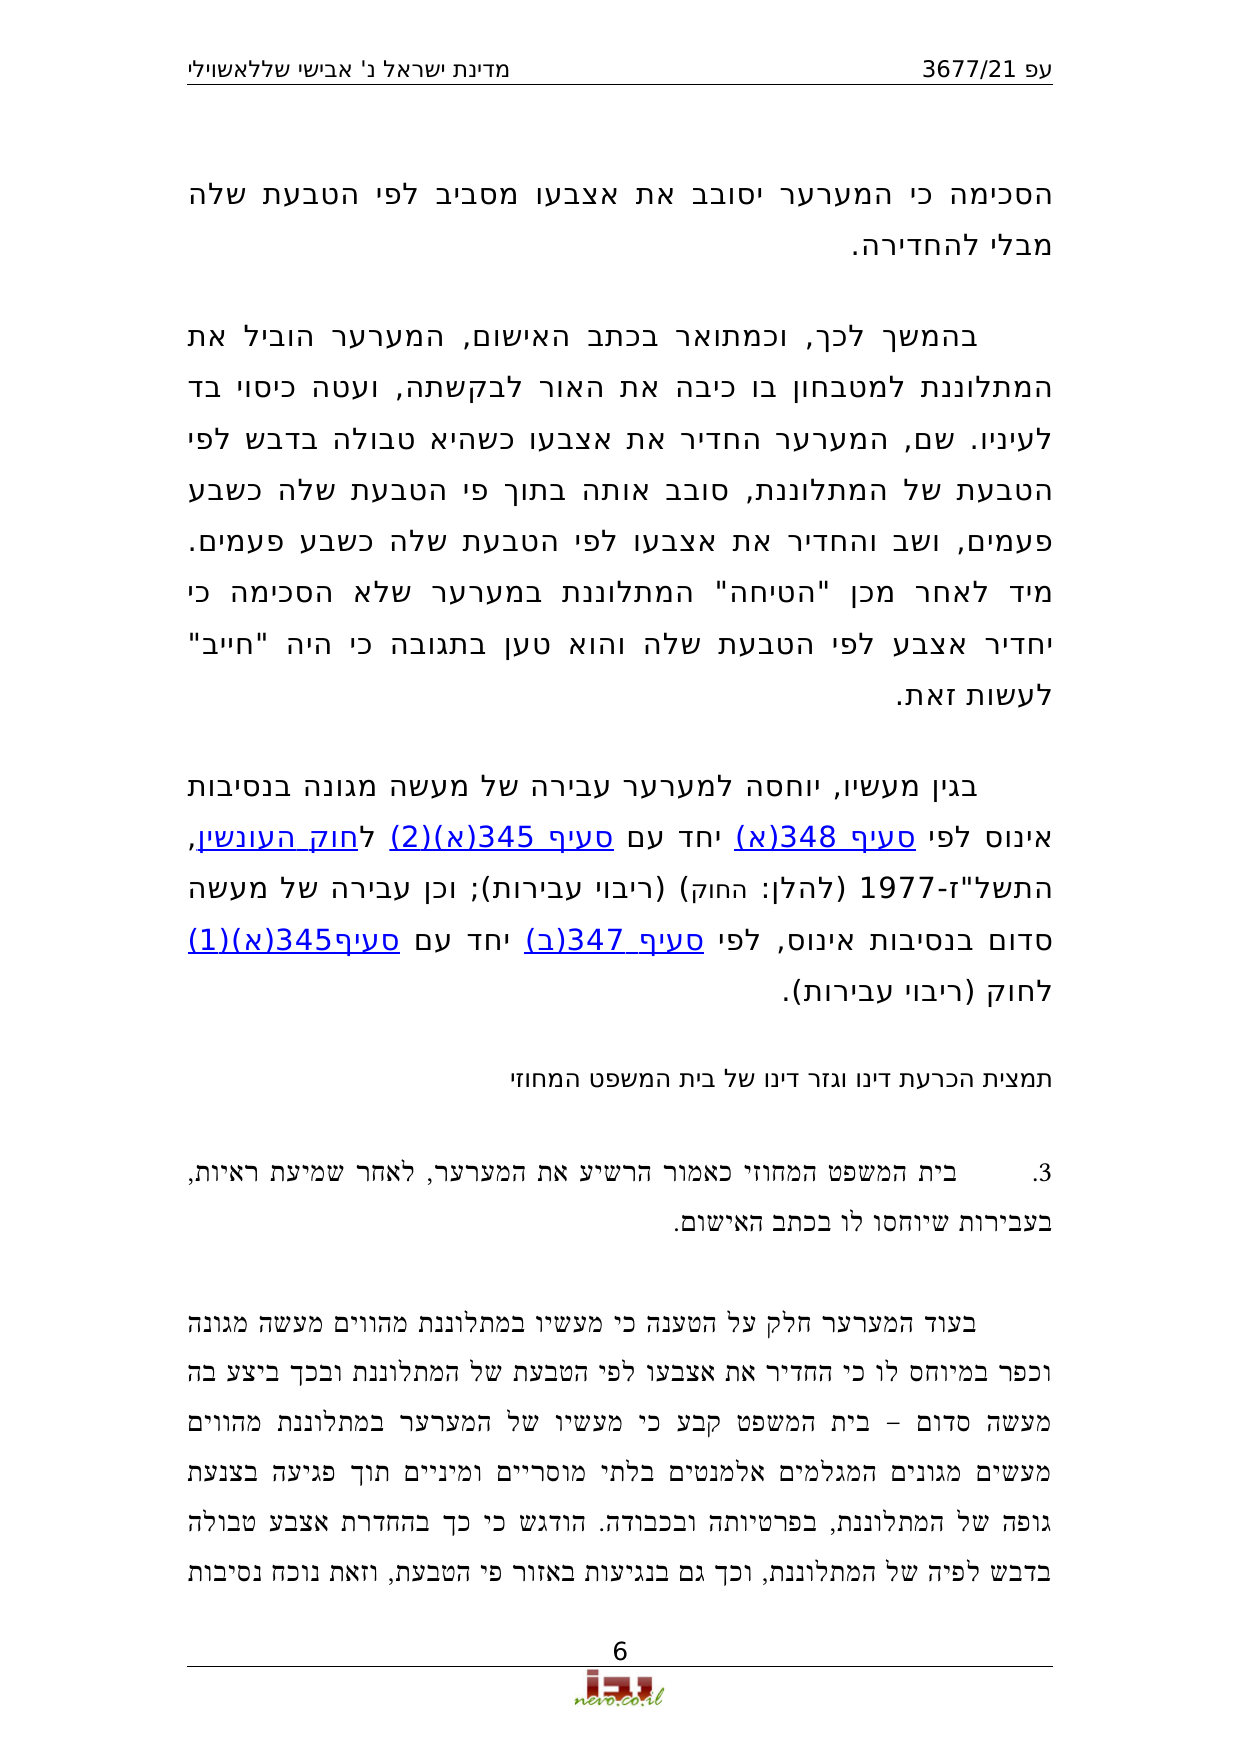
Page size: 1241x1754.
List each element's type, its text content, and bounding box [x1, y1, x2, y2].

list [187, 1306, 1053, 1588]
text תמצית הכרעת דינו וגזר דינו של בית המשפט המחוזי [187, 1065, 1053, 1094]
text בגין מעשיו, יוחסה למערער עבירה של מעשה מגונה בנסיבות אינוס לפי סעיף 348(א) יחד עם סעיף 345(א)(2) לחוק העונשין, התשל"ז-1977 (להלן: החוק) (ריבוי עבירות); וכן עבירה של מעשה סדום בנסיבות אינוס, לפי סעיף 347(ב) יחד עם סעיף345(א)(1) לחוק (ריבוי עבירות). [187, 769, 1053, 1008]
text בהמשך לכך, וכמתואר בכתב האישום, המערער הוביל את המתלוננת למטבחון בו כיבה את האור לבקשתה, ועטה כיסוי בד לעיניו. שם, המערער החדיר את אצבעו כשהיא טבולה בדבש לפי הטבעת של המתלוננת, סובב אותה בתוך פי הטבעת שלה כשבע פעמים, ושב והחדיר את אצבעו לפי הטבעת שלה כשבע פעמים. מיד לאחר מכן "הטיחה" המתלוננת במערער שלא הסכימה כי יחדיר אצבע לפי הטבעת שלה והוא טען בתגובה כי היה "חייב" לעשות זאת. [187, 319, 1053, 712]
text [187, 177, 1053, 263]
list בית המשפט המחוזי כאמור הרשיע את המערער, לאחר שמיעת ראיות, בעבירות שיוחסו לו בכתב האישום. [187, 1155, 1053, 1238]
picture [574, 1669, 666, 1707]
